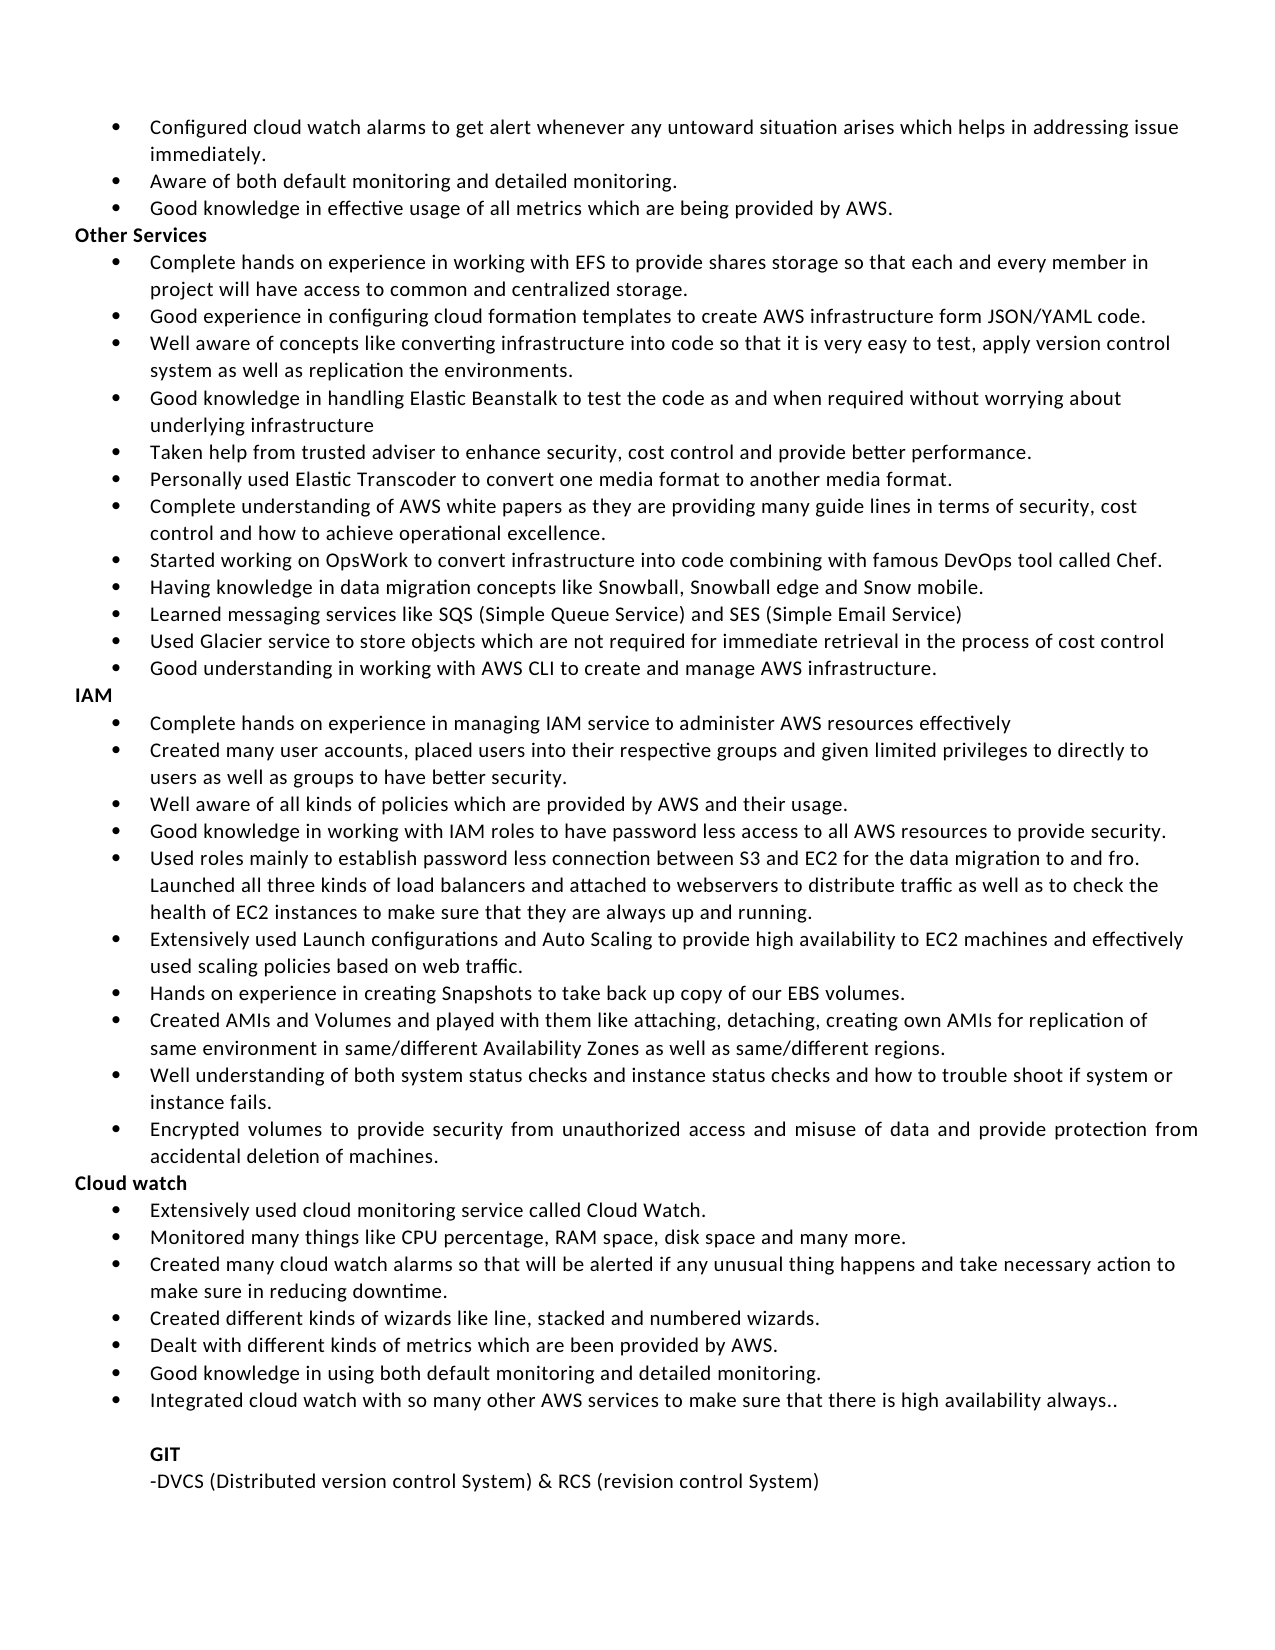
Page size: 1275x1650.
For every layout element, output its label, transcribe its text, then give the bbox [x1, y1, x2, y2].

list Well aware of all kinds of policies which are provided by AWS and their usage. [112, 789, 1200, 817]
list Aware of both default monitoring and detailed monitoring. [112, 167, 1200, 194]
list Hands on experience in creating Snapshots to take back up copy of our EBS volumes. [112, 979, 1200, 1006]
text Cloud watch [75, 1169, 1200, 1196]
text Other Services [75, 221, 1200, 248]
list Good knowledge in handling Elastic Beanstalk to test the code as and when required without worrying about underlying infrastructure [112, 383, 1200, 437]
list Personally used Elastic Transcoder to convert one media format to another media format. [112, 464, 1200, 492]
list Dealt with different kinds of metrics which are been provided by AWS. [112, 1331, 1200, 1358]
list Good experience in configuring cloud formation templates to create AWS infrastructure form JSON/YAML code. [112, 302, 1200, 329]
list Created many user accounts, placed users into their respective groups and given limited privileges to directly to users as well as groups to have better security. [112, 735, 1200, 789]
list Used Glacier service to store objects which are not required for immediate retrieval in the process of cost control [112, 627, 1200, 654]
list Well understanding of both system status checks and instance status checks and how to trouble shoot if system or instance fails. [112, 1060, 1200, 1114]
list Used roles mainly to establish password less connection between S3 and EC2 for the data migration to and fro. Launched all three kinds of load balancers and attached to webservers to distribute traffic as well as to check the health of EC2 instances to make sure that they are always up and running. [112, 844, 1200, 925]
text -DVCS (Distributed version control System) & RCS (revision control System) [150, 1467, 1200, 1494]
text IAM [75, 681, 1200, 708]
list Good knowledge in working with IAM roles to have password less access to all AWS resources to provide security. [112, 817, 1200, 844]
list Encrypted volumes to provide security from unauthorized access and misuse of data and provide protection from accidental deletion of machines. [112, 1114, 1200, 1169]
list Extensively used cloud monitoring service called Cloud Watch. [112, 1196, 1200, 1223]
list Taken help from trusted adviser to enhance security, cost control and provide better performance. [112, 437, 1200, 464]
list Created different kinds of wizards like line, stacked and numbered wizards. [112, 1304, 1200, 1331]
list Well aware of concepts like converting infrastructure into code so that it is very easy to test, apply version control system as well as replication the environments. [112, 329, 1200, 383]
list Integrated cloud watch with so many other AWS services to make sure that there is high availability always.. [112, 1385, 1200, 1412]
list Started working on OpsWork to convert infrastructure into code combining with famous DevOps tool called Chef. [112, 546, 1200, 573]
list Good knowledge in using both default monitoring and detailed monitoring. [112, 1358, 1200, 1385]
list Created many cloud watch alarms so that will be alerted if any unusual thing happens and take necessary action to make sure in reducing downtime. [112, 1250, 1200, 1304]
list Good understanding in working with AWS CLI to create and manage AWS infrastructure. [112, 654, 1200, 681]
list Having knowledge in data migration concepts like Snowball, Snowball edge and Snow mobile. [112, 573, 1200, 600]
list Complete hands on experience in working with EFS to provide shares storage so that each and every member in project will have access to common and centralized storage. [112, 248, 1200, 302]
list Complete hands on experience in managing IAM service to administer AWS resources effectively [112, 708, 1200, 735]
list Complete understanding of AWS white papers as they are providing many guide lines in terms of security, cost control and how to achieve operational excellence. [112, 492, 1200, 546]
list Learned messaging services like SQS (Simple Queue Service) and SES (Simple Email Service) [112, 600, 1200, 627]
list Configured cloud watch alarms to get alert whenever any untoward situation arises which helps in addressing issue immediately. [112, 112, 1200, 167]
list Good knowledge in effective usage of all metrics which are being provided by AWS. [112, 194, 1200, 221]
list Extensively used Launch configurations and Auto Scaling to provide high availability to EC2 machines and effectively used scaling policies based on web traffic. [112, 925, 1200, 979]
list Monitored many things like CPU percentage, RAM space, disk space and many more. [112, 1223, 1200, 1250]
text GIT [150, 1439, 1200, 1467]
list Created AMIs and Volumes and played with them like attaching, detaching, creating own AMIs for replication of same environment in same/different Availability Zones as well as same/different regions. [112, 1006, 1200, 1060]
